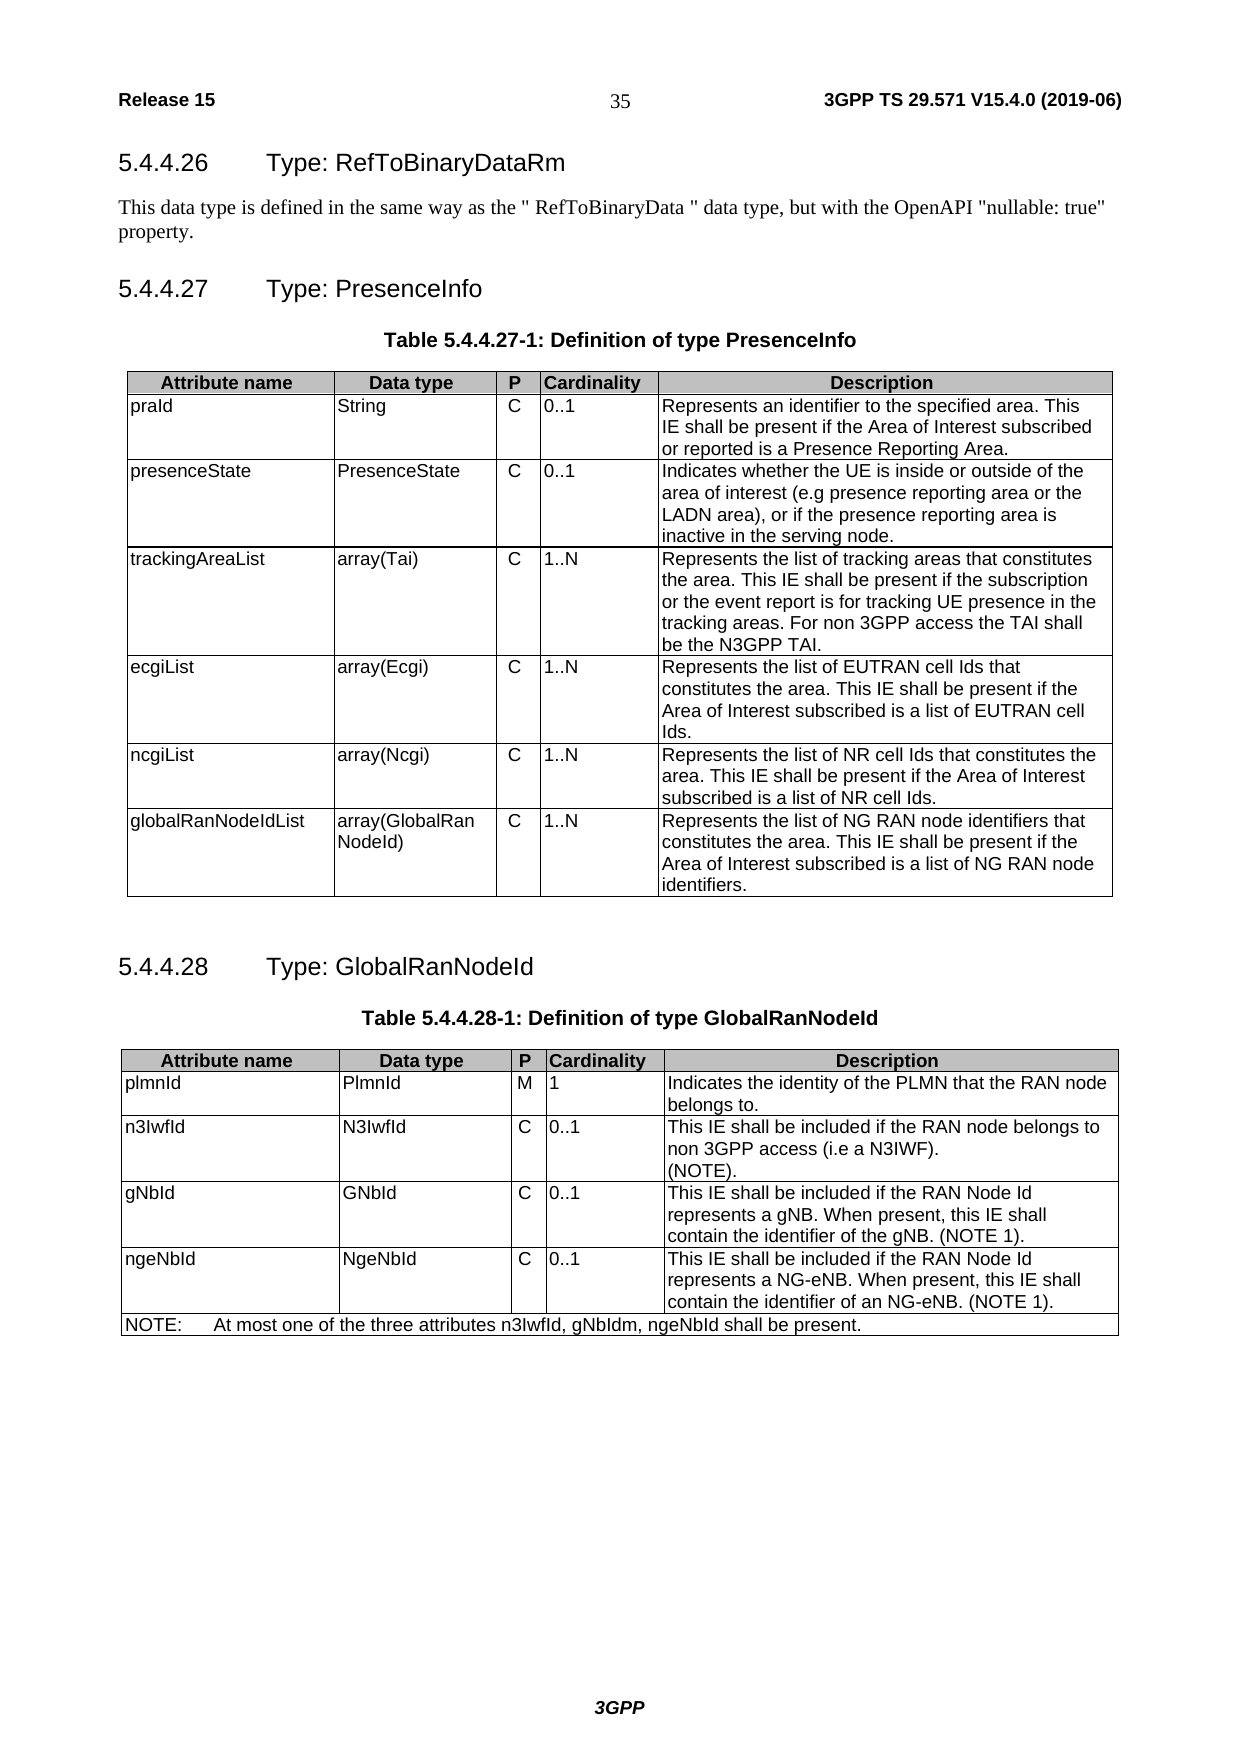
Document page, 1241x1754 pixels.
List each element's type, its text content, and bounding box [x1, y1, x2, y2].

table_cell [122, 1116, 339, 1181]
text Table 5.4.4.28-1: Definition of type GlobalRanNodeId [118, 1006, 1122, 1030]
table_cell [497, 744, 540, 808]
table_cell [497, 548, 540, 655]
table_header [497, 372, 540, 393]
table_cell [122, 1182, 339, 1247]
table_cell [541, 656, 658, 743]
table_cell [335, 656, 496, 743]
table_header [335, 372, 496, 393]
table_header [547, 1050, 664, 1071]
text This data type is defined in the same way as the " RefToBinaryData " data type, but with the OpenAPI "nullable: true" property. [118, 195, 1122, 243]
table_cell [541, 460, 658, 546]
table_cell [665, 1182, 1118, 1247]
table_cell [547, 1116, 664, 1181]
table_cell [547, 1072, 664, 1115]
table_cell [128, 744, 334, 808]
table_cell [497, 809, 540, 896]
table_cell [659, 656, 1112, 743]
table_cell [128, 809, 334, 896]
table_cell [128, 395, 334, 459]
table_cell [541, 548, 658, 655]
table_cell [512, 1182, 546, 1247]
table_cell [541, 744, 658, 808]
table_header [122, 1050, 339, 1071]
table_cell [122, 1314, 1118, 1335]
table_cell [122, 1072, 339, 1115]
subtitle 5.4.4.28 Type: GlobalRanNodeId [118, 952, 1122, 981]
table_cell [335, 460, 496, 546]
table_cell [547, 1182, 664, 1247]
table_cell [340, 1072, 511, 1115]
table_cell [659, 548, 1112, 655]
subtitle 5.4.4.27 Type: PresenceInfo [118, 274, 1122, 303]
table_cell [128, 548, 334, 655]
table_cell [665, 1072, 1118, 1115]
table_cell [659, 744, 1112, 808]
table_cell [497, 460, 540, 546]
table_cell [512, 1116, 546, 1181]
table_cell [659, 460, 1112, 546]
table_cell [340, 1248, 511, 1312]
subtitle 5.4.4.26 Type: RefToBinaryDataRm [118, 147, 1122, 176]
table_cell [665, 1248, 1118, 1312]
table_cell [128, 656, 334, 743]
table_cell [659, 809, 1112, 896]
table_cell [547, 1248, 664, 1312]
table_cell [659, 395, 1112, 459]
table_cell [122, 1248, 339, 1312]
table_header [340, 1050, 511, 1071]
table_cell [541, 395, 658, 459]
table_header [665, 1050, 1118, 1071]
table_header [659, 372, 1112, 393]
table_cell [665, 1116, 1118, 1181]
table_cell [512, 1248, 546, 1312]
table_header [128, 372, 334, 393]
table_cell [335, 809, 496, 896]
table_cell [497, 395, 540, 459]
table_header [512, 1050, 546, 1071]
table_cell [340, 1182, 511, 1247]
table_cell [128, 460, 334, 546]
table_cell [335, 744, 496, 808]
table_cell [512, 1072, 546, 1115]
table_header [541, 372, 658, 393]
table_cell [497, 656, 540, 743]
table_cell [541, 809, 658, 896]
text Table 5.4.4.27-1: Definition of type PresenceInfo [118, 328, 1122, 352]
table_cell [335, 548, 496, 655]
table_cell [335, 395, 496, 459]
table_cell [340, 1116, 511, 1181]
